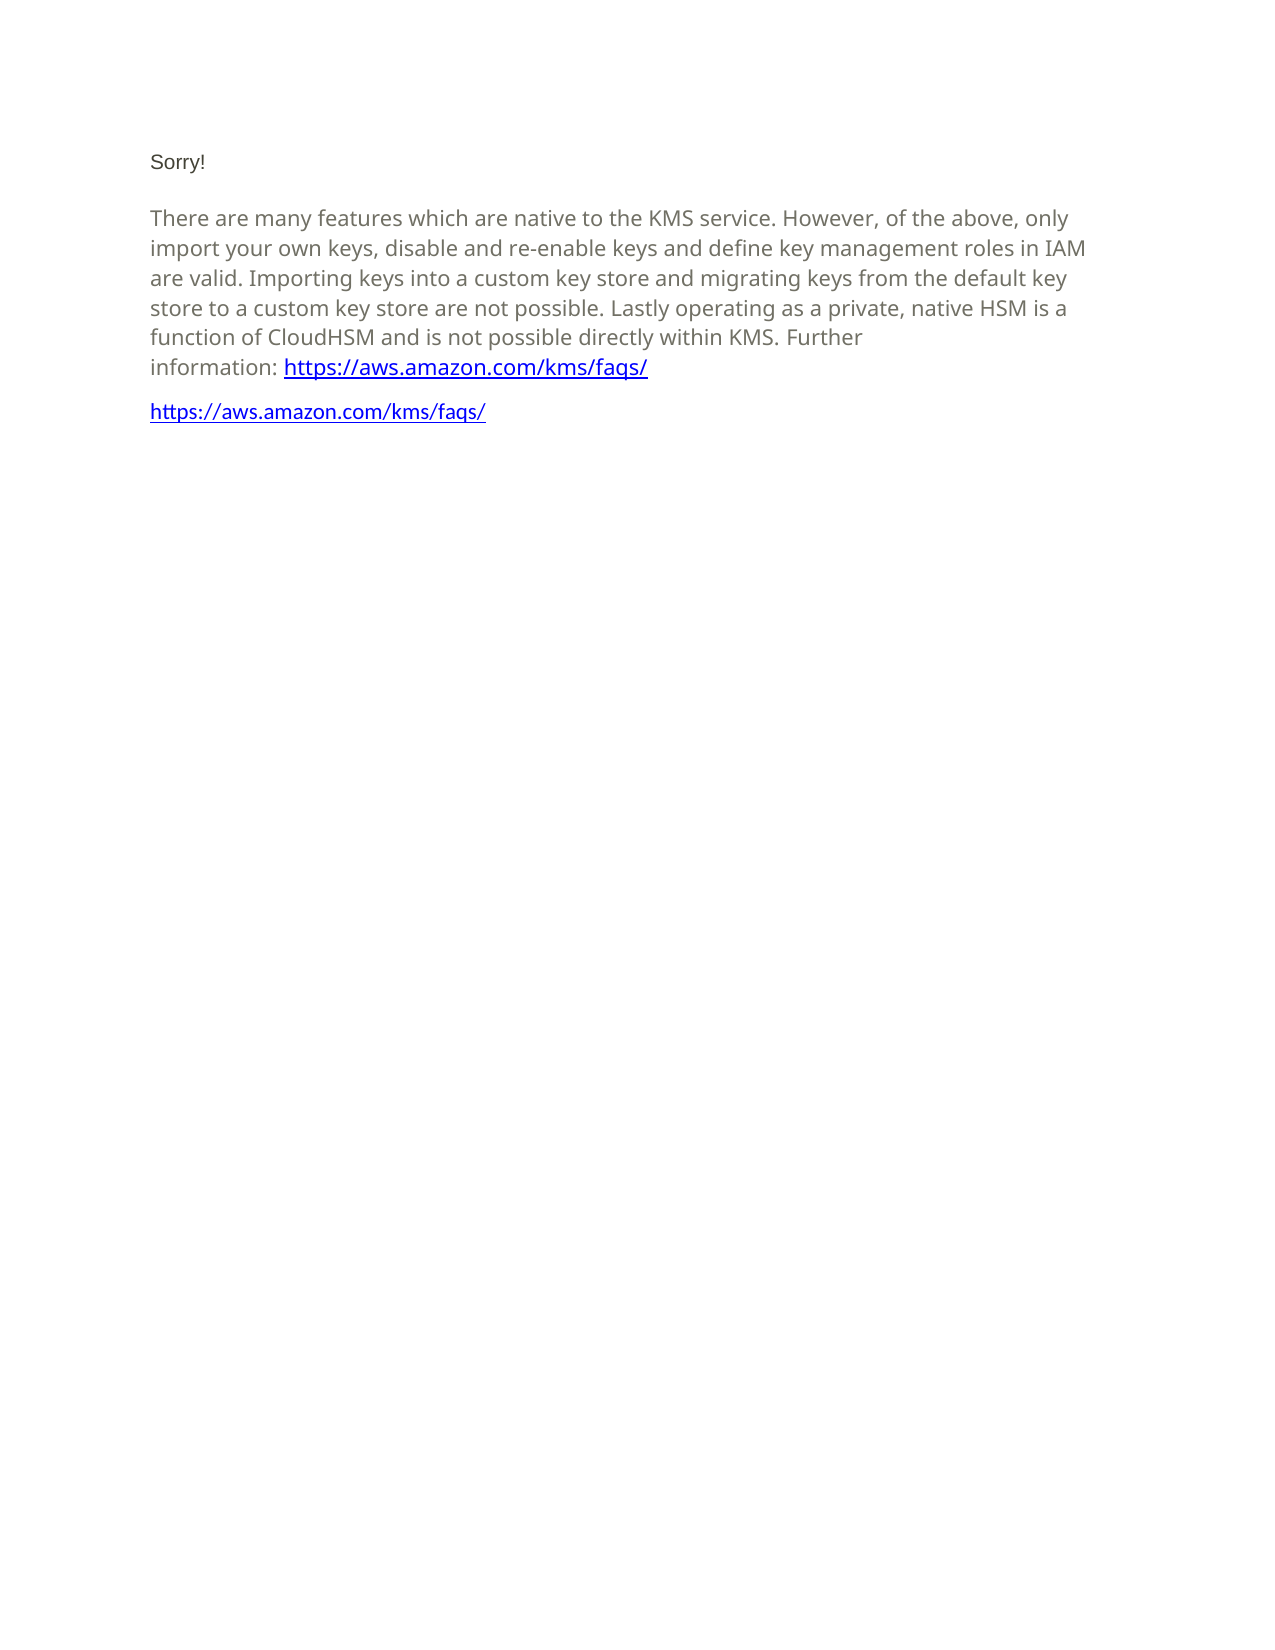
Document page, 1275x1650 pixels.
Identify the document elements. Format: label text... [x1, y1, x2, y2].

text There are many features which are native to the KMS service. However, of the above, only import your own keys, disable and re-enable keys and define key management roles in IAM are valid. Importing keys into a custom key store and migrating keys from the default key store to a custom key store are not possible. Lastly operating as a private, native HSM is a function of CloudHSM and is not possible directly within KMS. Further information: https://aws.amazon.com/kms/faqs/ [150, 203, 1125, 382]
text https://aws.amazon.com/kms/faqs/ [150, 397, 1125, 426]
subtitle Sorry! [150, 150, 1125, 174]
